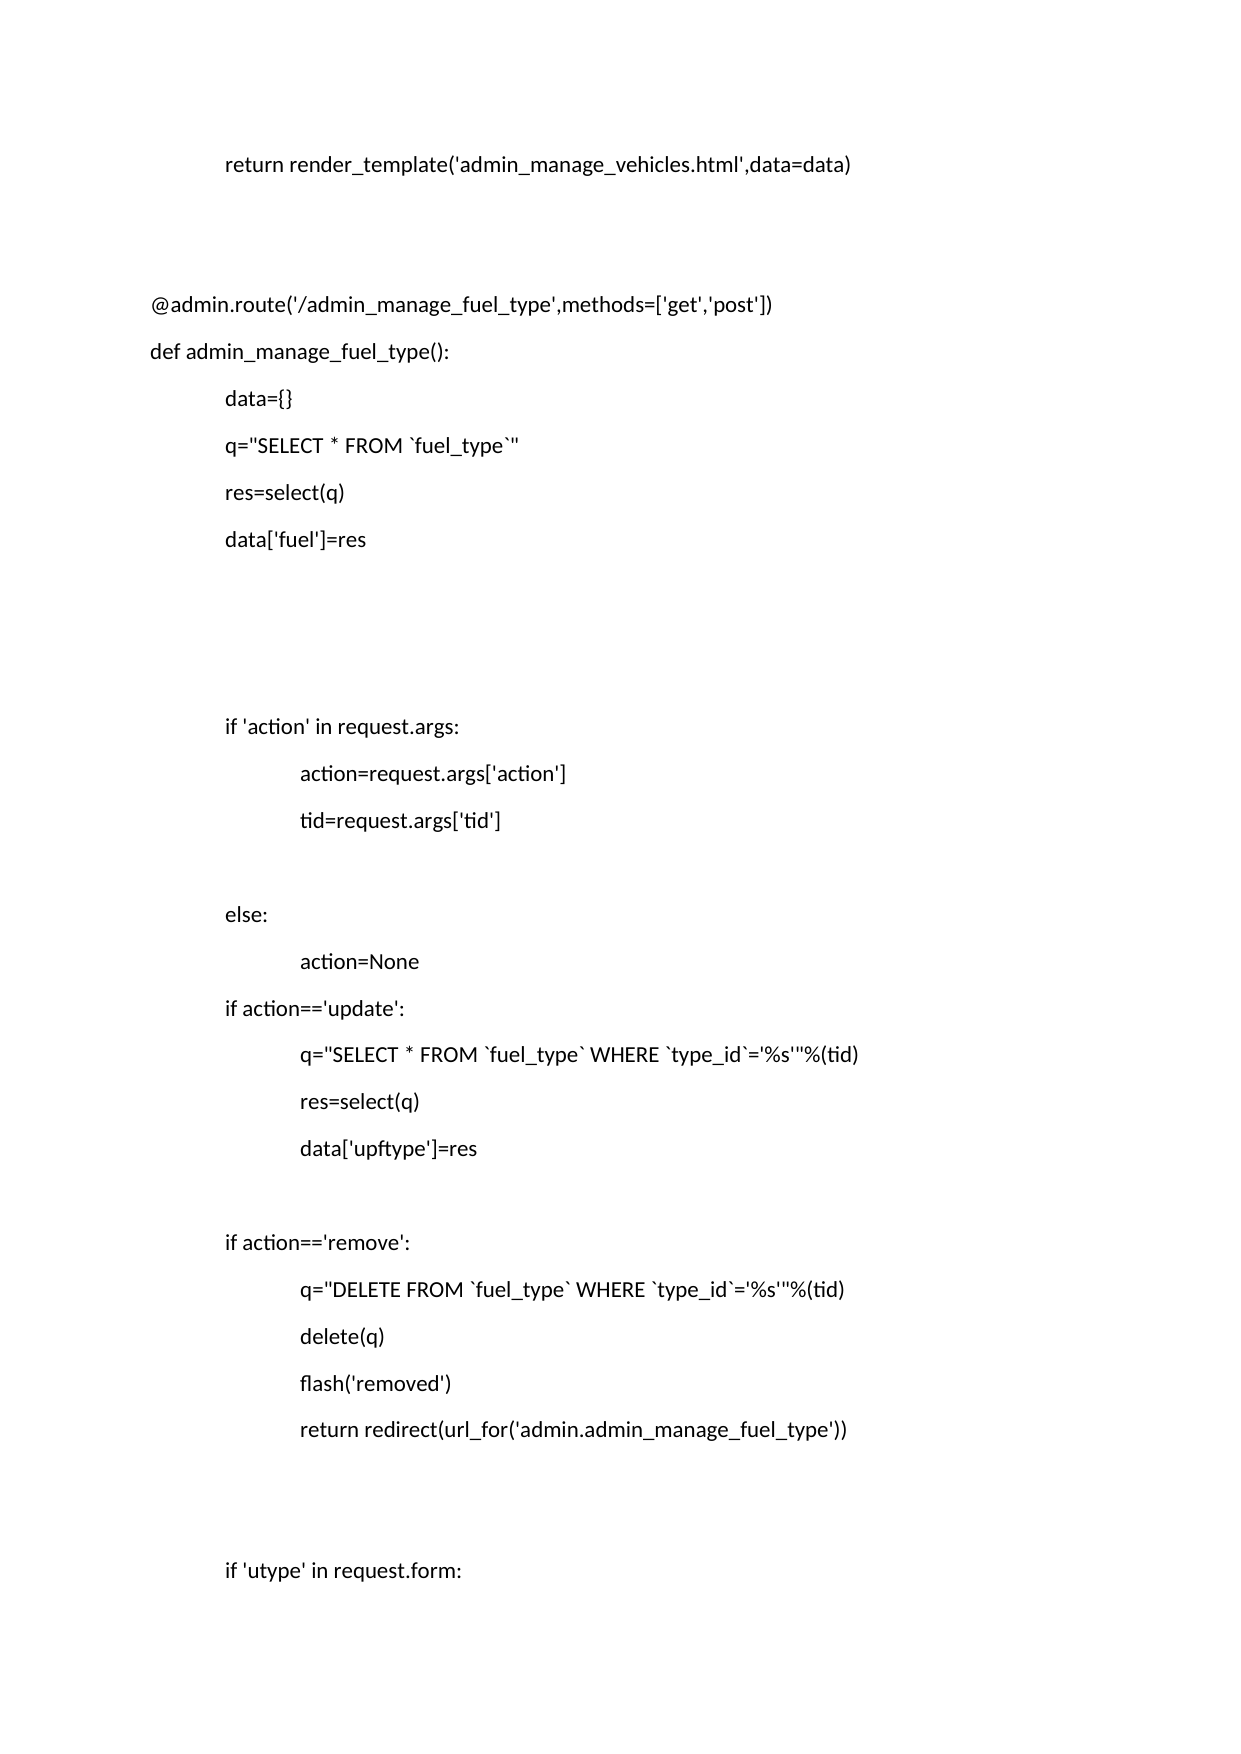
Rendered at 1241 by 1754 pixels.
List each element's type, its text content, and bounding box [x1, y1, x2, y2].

text res=select(q) [150, 1087, 1090, 1116]
text q="SELECT * FROM `fuel_type`" [150, 431, 1090, 459]
text q="DELETE FROM `fuel_type` WHERE `type_id`='%s'"%(tid) [150, 1275, 1090, 1303]
text data['upftype']=res [150, 1134, 1090, 1162]
text data={} [150, 384, 1090, 412]
text if action=='remove': [150, 1228, 1090, 1256]
text res=select(q) [150, 478, 1090, 506]
text return render_template('admin_manage_vehicles.html',data=data) [150, 150, 1090, 178]
text if 'utype' in request.form: [150, 1556, 1090, 1584]
text @admin.route('/admin_manage_fuel_type',methods=['get','post']) [150, 291, 1090, 319]
text q="SELECT * FROM `fuel_type` WHERE `type_id`='%s'"%(tid) [150, 1041, 1090, 1069]
text if action=='update': [150, 994, 1090, 1022]
text action=request.args['action'] [150, 759, 1090, 787]
text if 'action' in request.args: [150, 712, 1090, 741]
text flash('removed') [150, 1369, 1090, 1397]
text return redirect(url_for('admin.admin_manage_fuel_type')) [150, 1416, 1090, 1444]
text else: [150, 900, 1090, 928]
text action=None [150, 947, 1090, 975]
text def admin_manage_fuel_type(): [150, 337, 1090, 366]
text data['fuel']=res [150, 525, 1090, 553]
text delete(q) [150, 1322, 1090, 1350]
text tid=request.args['tid'] [150, 806, 1090, 834]
